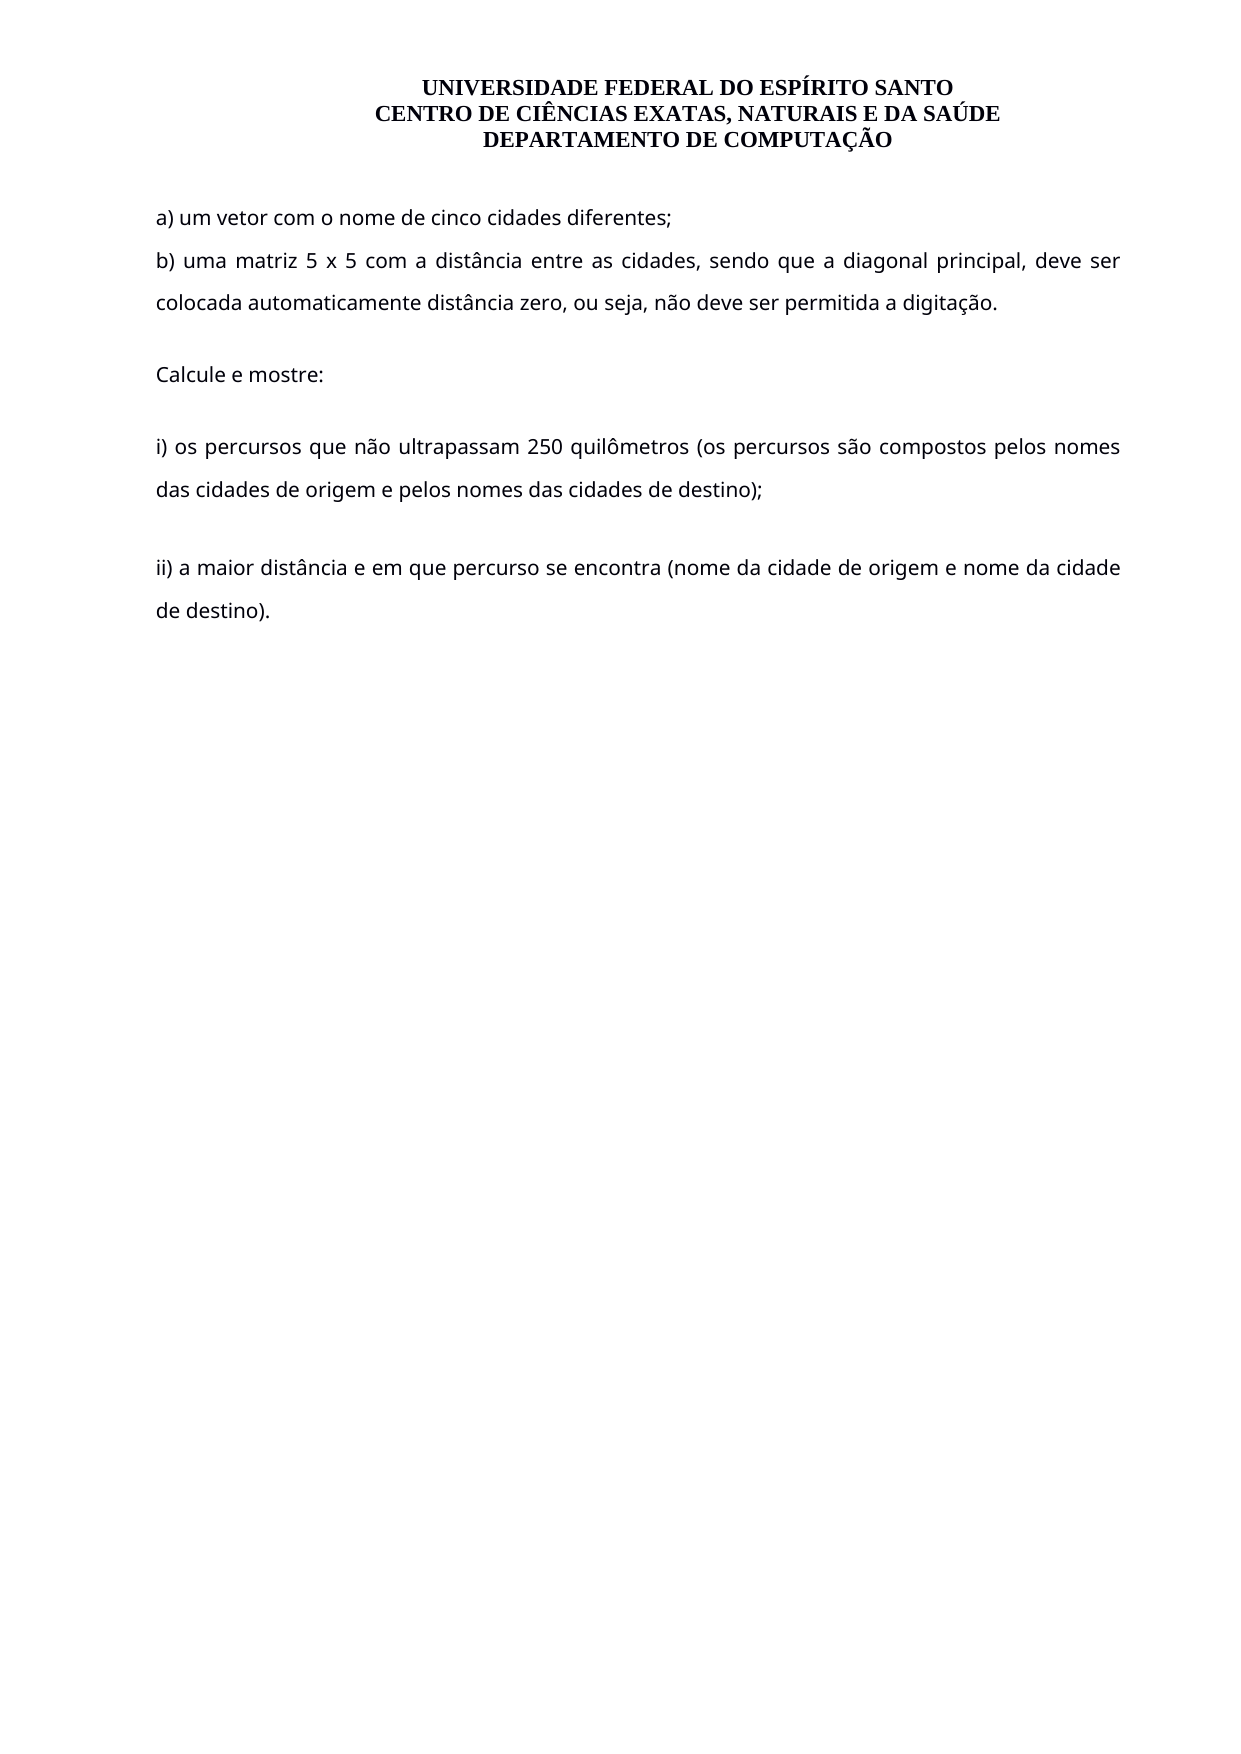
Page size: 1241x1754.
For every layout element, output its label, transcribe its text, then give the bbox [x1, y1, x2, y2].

list b) uma matriz 5 x 5 com a distância entre as cidades, sendo que a diagonal principal, deve ser colocada automaticamente distância zero, ou seja, não deve ser permitida a digitação. [156, 246, 1122, 317]
list a) um vetor com o nome de cinco cidades diferentes; [156, 203, 1122, 232]
list Calcule e mostre: [156, 360, 1122, 389]
list ii) a maior distância e em que percurso se encontra (nome da cidade de origem e nome da cidade de destino). [156, 553, 1122, 624]
list i) os percursos que não ultrapassam 250 quilômetros (os percursos são compostos pelos nomes das cidades de origem e pelos nomes das cidades de destino); [156, 432, 1122, 503]
